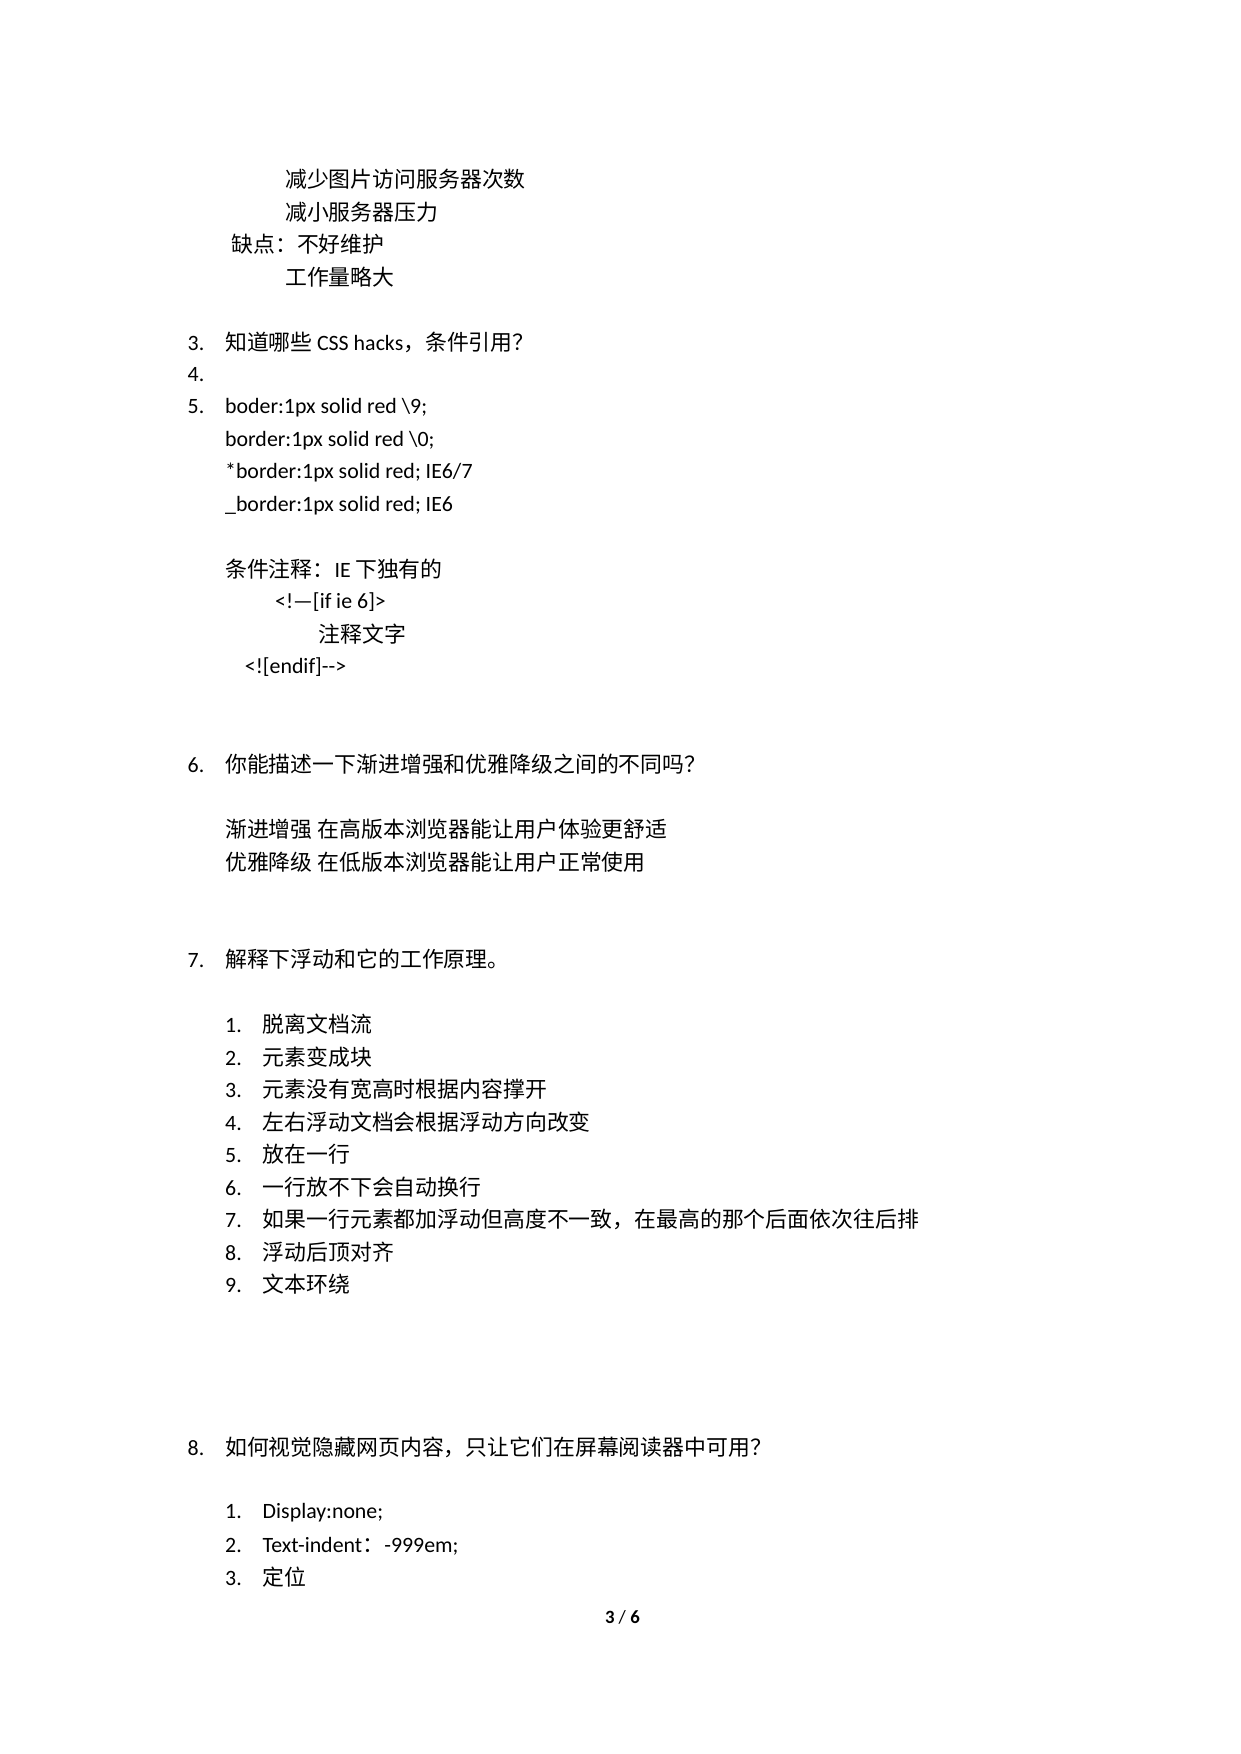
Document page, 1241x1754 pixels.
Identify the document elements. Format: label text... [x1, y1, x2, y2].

text 减少图片访问服务器次数 [231, 162, 1053, 194]
list Text-indent：-999em; [225, 1527, 1053, 1559]
list 如何视觉隐藏网页内容，只让它们在屏幕阅读器中可用？ [187, 1429, 1053, 1462]
list Display:none; [225, 1494, 1053, 1527]
list 文本环绕 [225, 1267, 1053, 1299]
list 脱离文档流 [225, 1007, 1053, 1039]
text 缺点：不好维护 [187, 227, 1053, 259]
text *border:1px solid red; IE6/7 [225, 454, 1053, 487]
text border:1px solid red \0; [225, 422, 1053, 454]
list 你能描述一下渐进增强和优雅降级之间的不同吗？ [187, 747, 1053, 779]
text 工作量略大 [187, 259, 1053, 292]
text <![endif]--> [225, 649, 1053, 682]
text 减小服务器压力 [231, 194, 1053, 227]
text 渐进增强 在高版本浏览器能让用户体验更舒适 [225, 812, 1053, 844]
list 如果一行元素都加浮动但高度不一致，在最高的那个后面依次往后排 [225, 1202, 1053, 1234]
list 定位 [225, 1559, 1053, 1592]
text <!—[if ie 6]> [225, 584, 1053, 617]
list 知道哪些CSS hacks，条件引用？ [187, 324, 1053, 357]
list 浮动后顶对齐 [225, 1234, 1053, 1267]
text 优雅降级 在低版本浏览器能让用户正常使用 [225, 844, 1053, 877]
text 注释文字 [225, 617, 1053, 649]
list boder:1px solid red \9; [187, 389, 1053, 422]
list 解释下浮动和它的工作原理。 [187, 942, 1053, 974]
list 一行放不下会自动换行 [225, 1169, 1053, 1202]
list 元素变成块 [225, 1039, 1053, 1072]
text _border:1px solid red; IE6 [225, 487, 1053, 519]
list 左右浮动文档会根据浮动方向改变 [225, 1104, 1053, 1137]
text 条件注释：IE下独有的 [225, 552, 1053, 584]
list 元素没有宽高时根据内容撑开 [225, 1072, 1053, 1104]
list 放在一行 [225, 1137, 1053, 1169]
